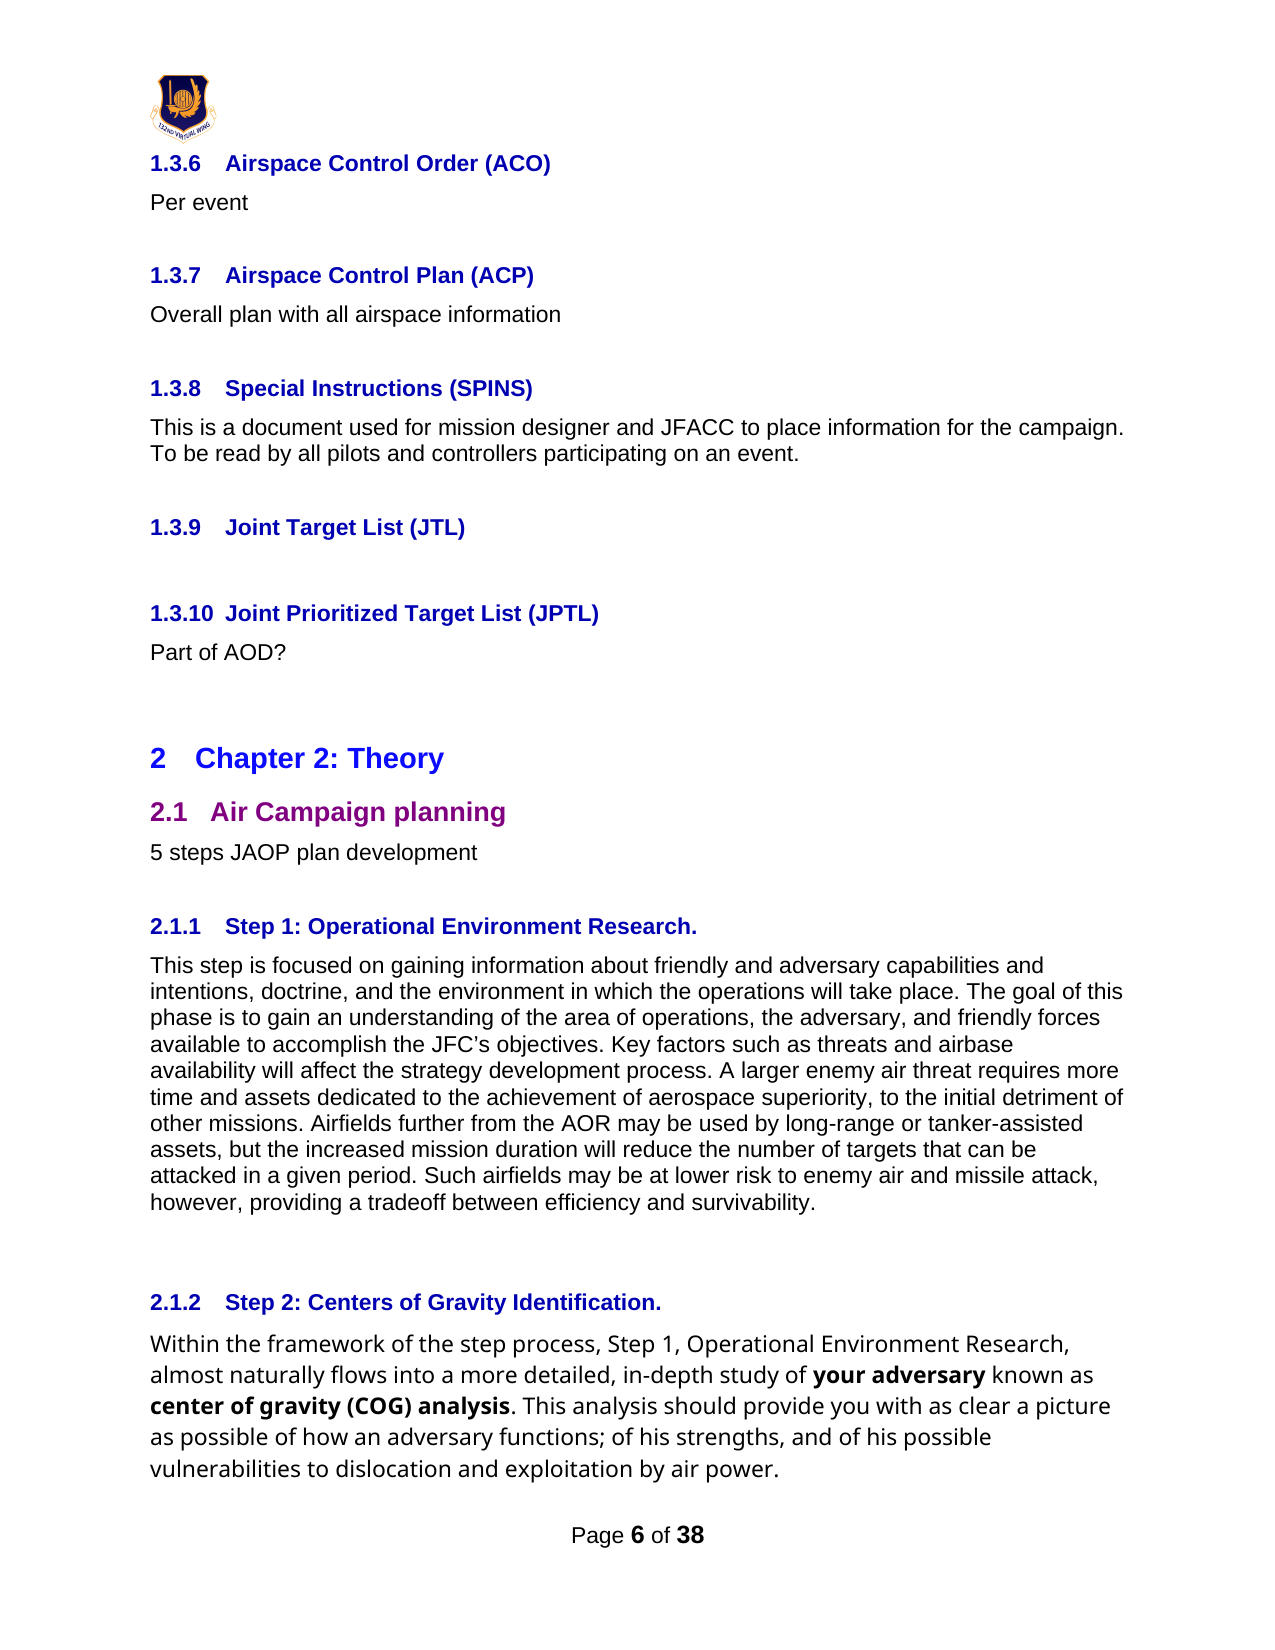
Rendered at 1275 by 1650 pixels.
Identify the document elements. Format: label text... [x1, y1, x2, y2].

subtitle Chapter 2: Theory [150, 741, 1125, 775]
text 5 steps JAOP plan development [150, 839, 1125, 866]
text Per event [150, 189, 1125, 215]
text Within the framework of the step process, Step 1, Operational Environment Research, almost naturally flows into a more detailed, in-depth study of your adversary known as center of gravity (COG) analysis. This analysis should provide you with as clear a picture as possible of how an adversary functions; of his strengths, and of his possible vulnerabilities to dislocation and exploitation by air power. [150, 1328, 1125, 1484]
subtitle Air Campaign planning [150, 796, 1125, 827]
text Overall plan with all airspace information [150, 301, 1125, 328]
subtitle Step 2: Centers of Gravity Identification. [150, 1289, 1125, 1315]
text however, providing a tradeoff between efficiency and survivability. [150, 1189, 1125, 1215]
picture [150, 75, 217, 144]
text Part of AOD? [150, 638, 1125, 665]
text other missions. Airfields further from the AOR may be used by long-range or tanker-assisted assets, but the increased mission duration will reduce the number of targets that can be attacked in a given period. Such airfields may be at lower risk to enemy air and missile attack, [150, 1110, 1125, 1189]
subtitle Airspace Control Order (ACO) [150, 150, 1125, 176]
subtitle Airspace Control Plan (ACP) [150, 262, 1125, 289]
subtitle Step 1: Operational Environment Research. [150, 913, 1125, 939]
text This step is focused on gaining information about friendly and adversary capabilities and intentions, doctrine, and the environment in which the operations will take place. The goal of this phase is to gain an understanding of the area of operations, the adversary, and friendly forces available to accomplish the JFC’s objectives. Key factors such as threats and airbase availability will affect the strategy development process. A larger enemy air threat requires more time and assets dedicated to the achievement of aerospace superiority, to the initial detriment of [150, 952, 1125, 1110]
subtitle Special Instructions (SPINS) [150, 375, 1125, 401]
subtitle Joint Target List (JTL) [150, 513, 1125, 540]
text This is a document used for mission designer and JFACC to place information for the campaign. To be read by all pilots and controllers participating on an event. [150, 414, 1125, 466]
subtitle Joint Prioritized Target List (JPTL) [150, 599, 1125, 626]
